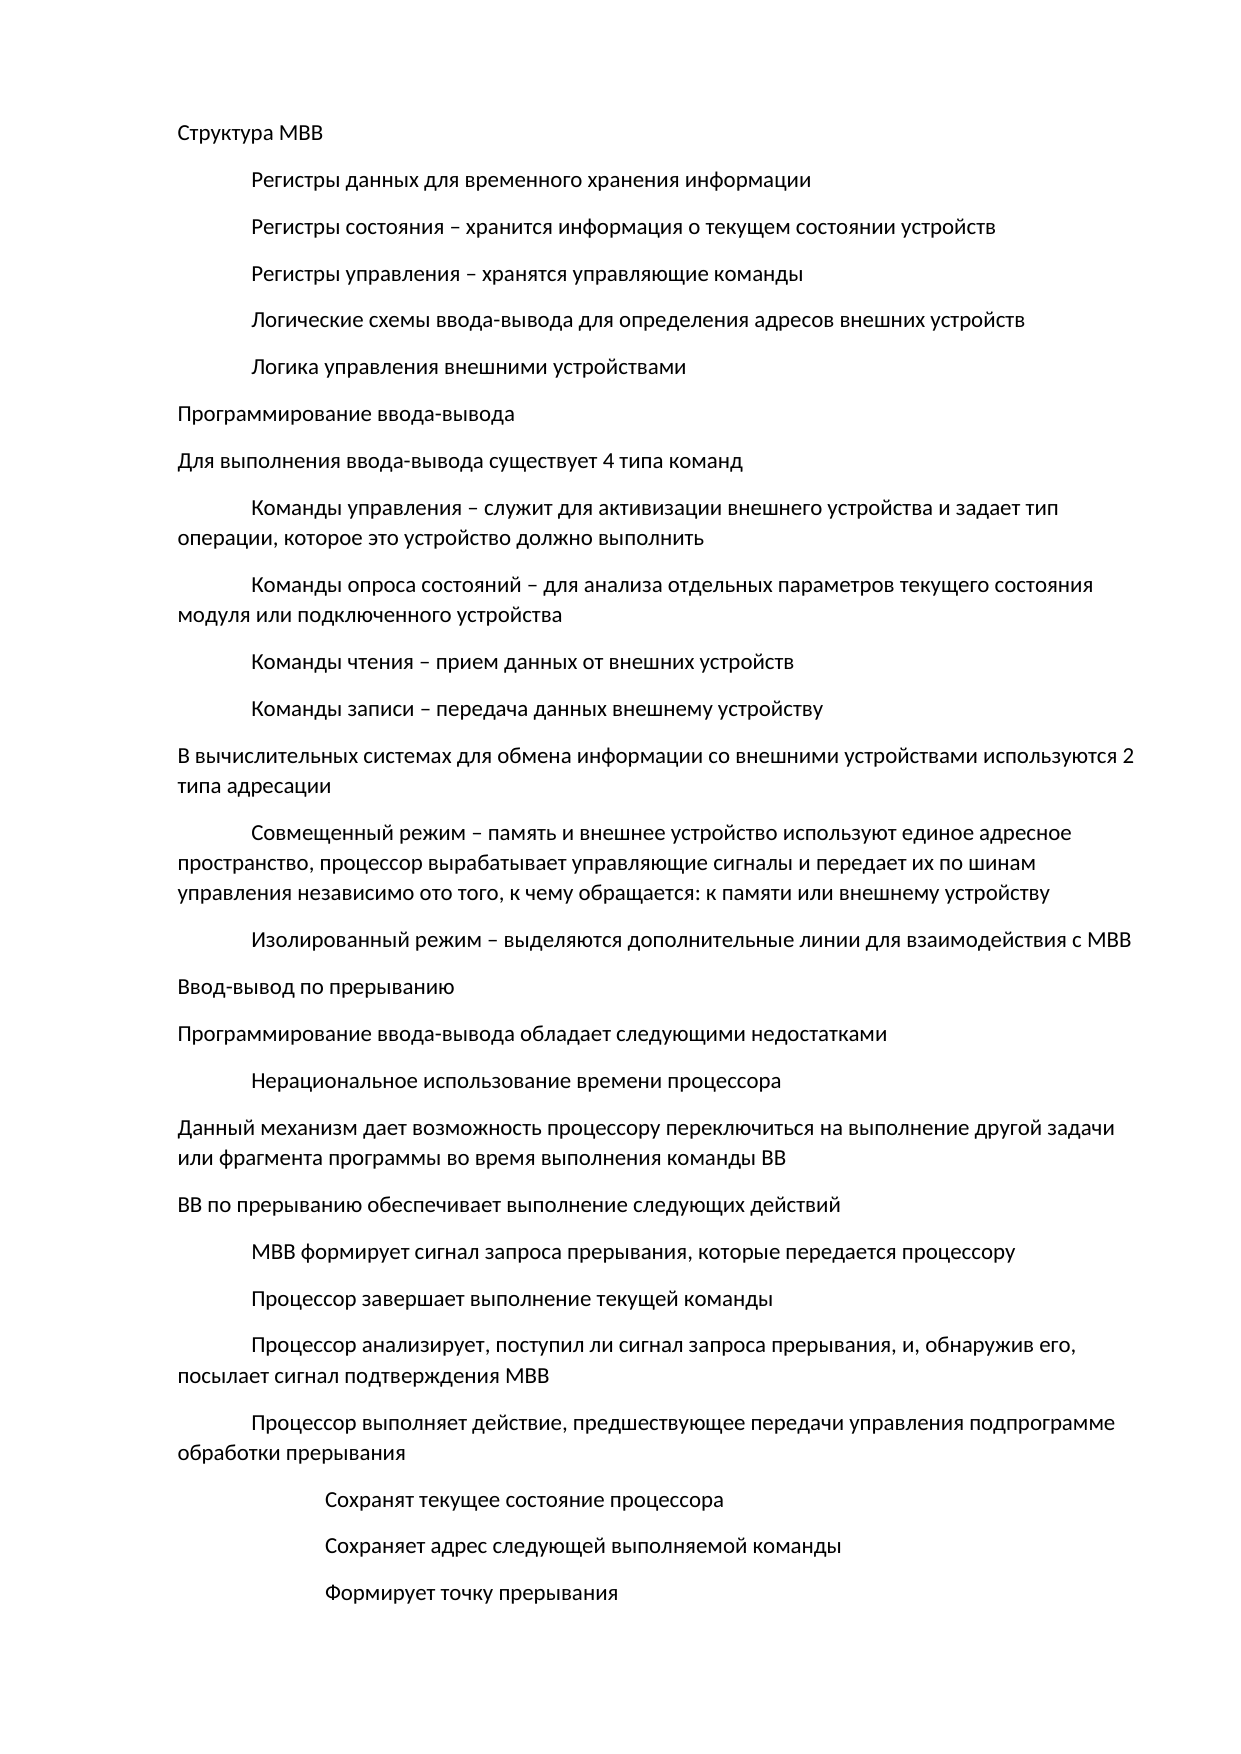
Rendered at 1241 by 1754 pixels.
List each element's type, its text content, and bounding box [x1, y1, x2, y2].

text Сохраняет адрес следующей выполняемой команды [177, 1532, 1152, 1560]
text Регистры управления – хранятся управляющие команды [177, 259, 1152, 287]
text Данный механизм дает возможность процессору переключиться на выполнение другой задачи или фрагмента программы во время выполнения команды ВВ [177, 1113, 1152, 1171]
text Сохранят текущее состояние процессора [177, 1485, 1152, 1513]
text Логические схемы ввода-вывода для определения адресов внешних устройств [177, 306, 1152, 334]
text Структура МВВ [177, 118, 1152, 146]
text Формирует точку прерывания [177, 1578, 1152, 1607]
text ВВ по прерыванию обеспечивает выполнение следующих действий [177, 1190, 1152, 1218]
text Регистры состояния – хранится информация о текущем состоянии устройств [177, 212, 1152, 240]
text Процессор завершает выполнение текущей команды [177, 1284, 1152, 1312]
text Нерациональное использование времени процессора [177, 1066, 1152, 1094]
text Логика управления внешними устройствами [177, 352, 1152, 381]
text Команды записи – передача данных внешнему устройству [177, 694, 1152, 722]
text Регистры данных для временного хранения информации [177, 165, 1152, 193]
text В вычислительных системах для обмена информации со внешними устройствами используются 2 типа адресации [177, 741, 1152, 799]
text Ввод-вывод по прерыванию [177, 972, 1152, 1000]
text Изолированный режим – выделяются дополнительные линии для взаимодействия с МВВ [177, 925, 1152, 953]
text Для выполнения ввода-вывода существует 4 типа команд [177, 446, 1152, 474]
text МВВ формирует сигнал запроса прерывания, которые передается процессору [177, 1237, 1152, 1265]
text Команды опроса состояний – для анализа отдельных параметров текущего состояния модуля или подключенного устройства [177, 570, 1152, 628]
text Программирование ввода-вывода обладает следующими недостатками [177, 1019, 1152, 1047]
text Программирование ввода-вывода [177, 399, 1152, 427]
text Процессор анализирует, поступил ли сигнал запроса прерывания, и, обнаружив его, посылает сигнал подтверждения МВВ [177, 1331, 1152, 1389]
text Команды чтения – прием данных от внешних устройств [177, 647, 1152, 675]
text Процессор выполняет действие, предшествующее передачи управления подпрограмме обработки прерывания [177, 1408, 1152, 1466]
text Команды управления – служит для активизации внешнего устройства и задает тип операции, которое это устройство должно выполнить [177, 493, 1152, 551]
text Совмещенный режим – память и внешнее устройство используют единое адресное пространство, процессор вырабатывает управляющие сигналы и передает их по шинам управления независимо ото того, к чему обращается: к памяти или внешнему устройству [177, 818, 1152, 907]
